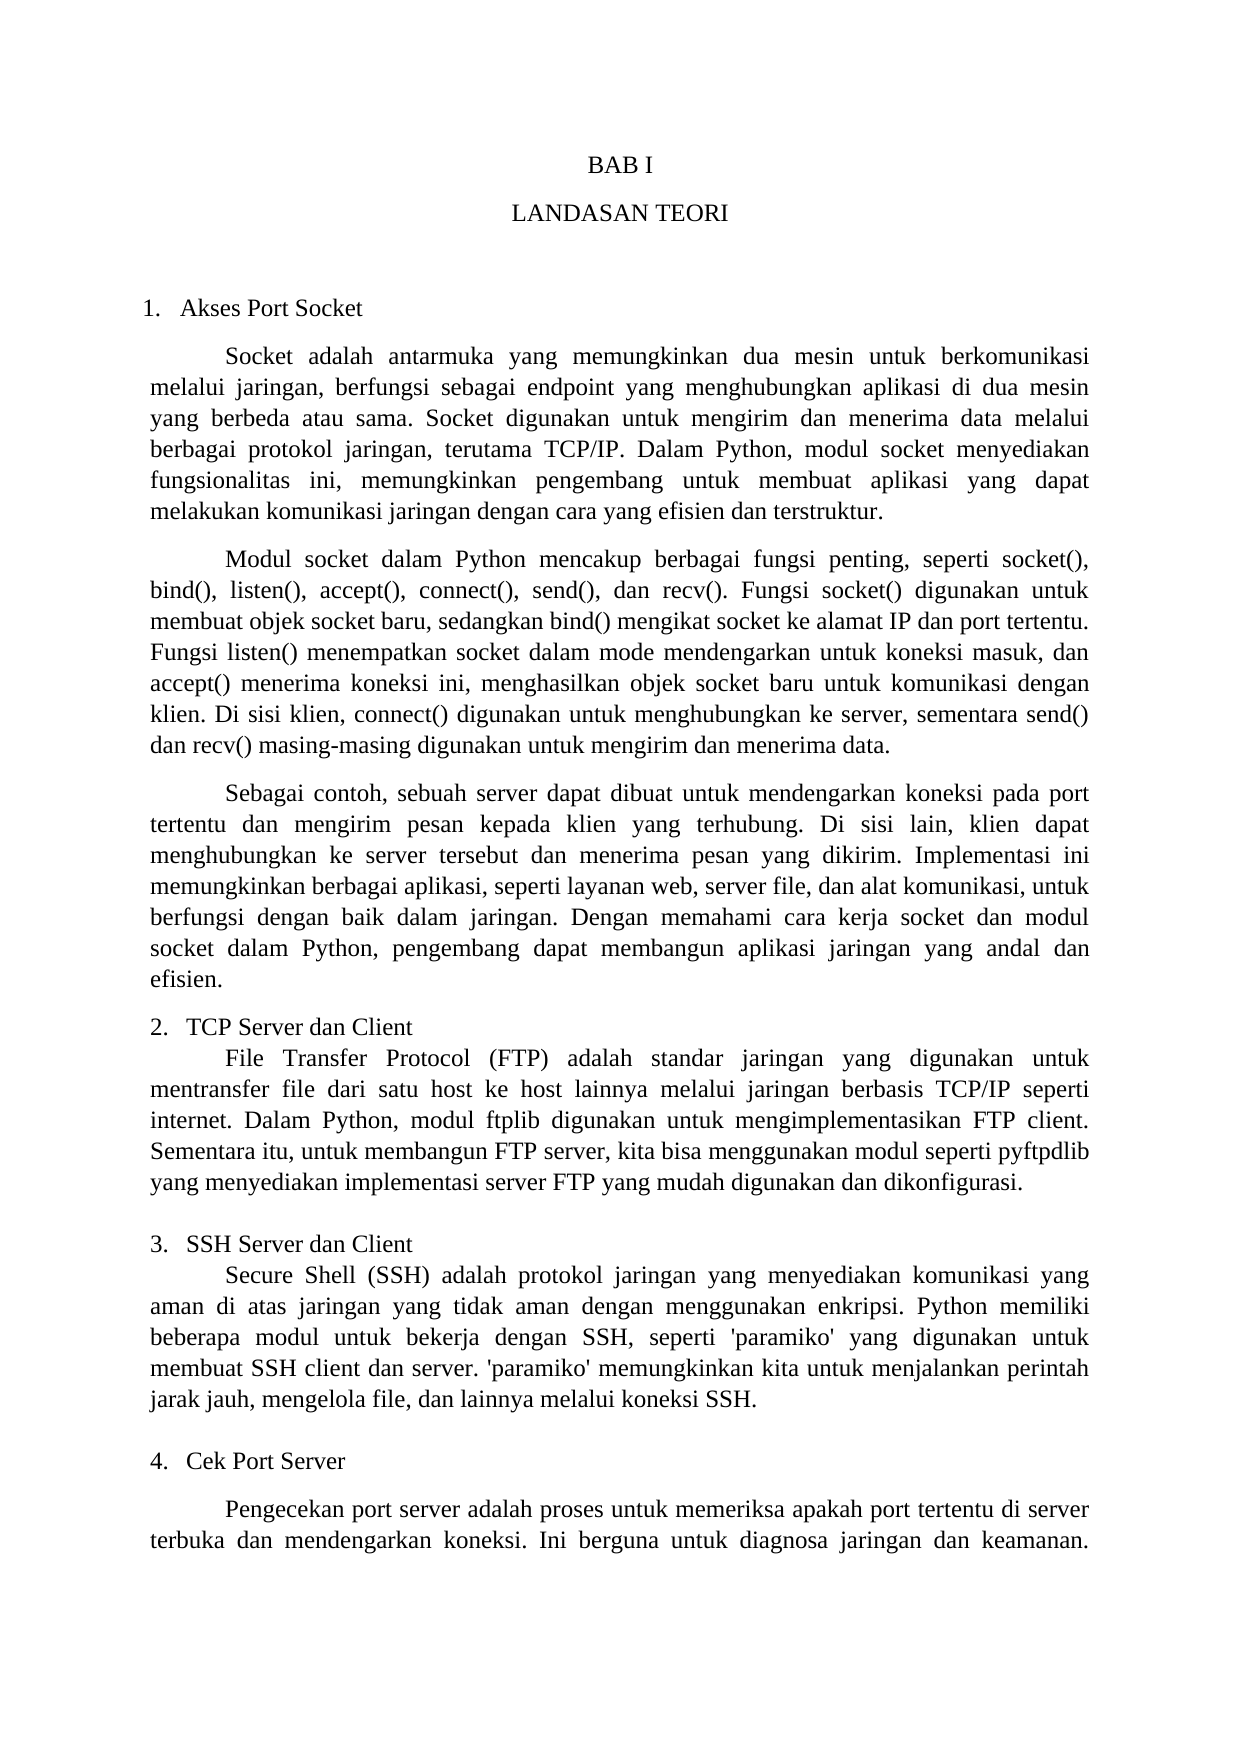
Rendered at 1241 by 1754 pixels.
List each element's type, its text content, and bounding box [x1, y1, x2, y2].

list SSH Server dan Client [150, 1229, 1090, 1258]
list Cek Port Server [150, 1446, 1090, 1475]
text BAB I [150, 150, 1090, 179]
text Socket adalah antarmuka yang memungkinkan dua mesin untuk berkomunikasi melalui jaringan, berfungsi sebagai endpoint yang menghubungkan aplikasi di dua mesin yang berbeda atau sama. Socket digunakan untuk mengirim dan menerima data melalui berbagai protokol jaringan, terutama TCP/IP. Dalam Python, modul socket menyediakan fungsionalitas ini, memungkinkan pengembang untuk membuat aplikasi yang dapat melakukan komunikasi jaringan dengan cara yang efisien dan terstruktur. [150, 341, 1090, 525]
list File Transfer Protocol (FTP) adalah standar jaringan yang digunakan untuk mentransfer file dari satu host ke host lainnya melalui jaringan berbasis TCP/IP seperti internet. Dalam Python, modul ftplib digunakan untuk mengimplementasikan FTP client. Sementara itu, untuk membangun FTP server, kita bisa menggunakan modul seperti pyftpdlib yang menyediakan implementasi server FTP yang mudah digunakan dan dikonfigurasi. [150, 1043, 1090, 1196]
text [150, 1494, 1090, 1554]
list TCP Server dan Client [150, 1012, 1090, 1040]
text Modul socket dalam Python mencakup berbagai fungsi penting, seperti socket(), bind(), listen(), accept(), connect(), send(), dan recv(). Fungsi socket() digunakan untuk membuat objek socket baru, sedangkan bind() mengikat socket ke alamat IP dan port tertentu. Fungsi listen() menempatkan socket dalam mode mendengarkan untuk koneksi masuk, dan accept() menerima koneksi ini, menghasilkan objek socket baru untuk komunikasi dengan klien. Di sisi klien, connect() digunakan untuk menghubungkan ke server, sementara send() dan recv() masing-masing digunakan untuk mengirim dan menerima data. [150, 544, 1090, 759]
list Akses Port Socket [142, 293, 1090, 322]
text Sebagai contoh, sebuah server dapat dibuat untuk mendengarkan koneksi pada port tertentu dan mengirim pesan kepada klien yang terhubung. Di sisi lain, klien dapat menghubungkan ke server tersebut dan menerima pesan yang dikirim. Implementasi ini memungkinkan berbagai aplikasi, seperti layanan web, server file, dan alat komunikasi, untuk berfungsi dengan baik dalam jaringan. Dengan memahami cara kerja socket dan modul socket dalam Python, pengembang dapat membangun aplikasi jaringan yang andal dan efisien. [150, 778, 1090, 993]
text LANDASAN TEORI [150, 198, 1090, 226]
list Secure Shell (SSH) adalah protokol jaringan yang menyediakan komunikasi yang aman di atas jaringan yang tidak aman dengan menggunakan enkripsi. Python memiliki beberapa modul untuk bekerja dengan SSH, seperti 'paramiko' yang digunakan untuk membuat SSH client dan server. 'paramiko' memungkinkan kita untuk menjalankan perintah jarak jauh, mengelola file, dan lainnya melalui koneksi SSH. [150, 1260, 1090, 1413]
